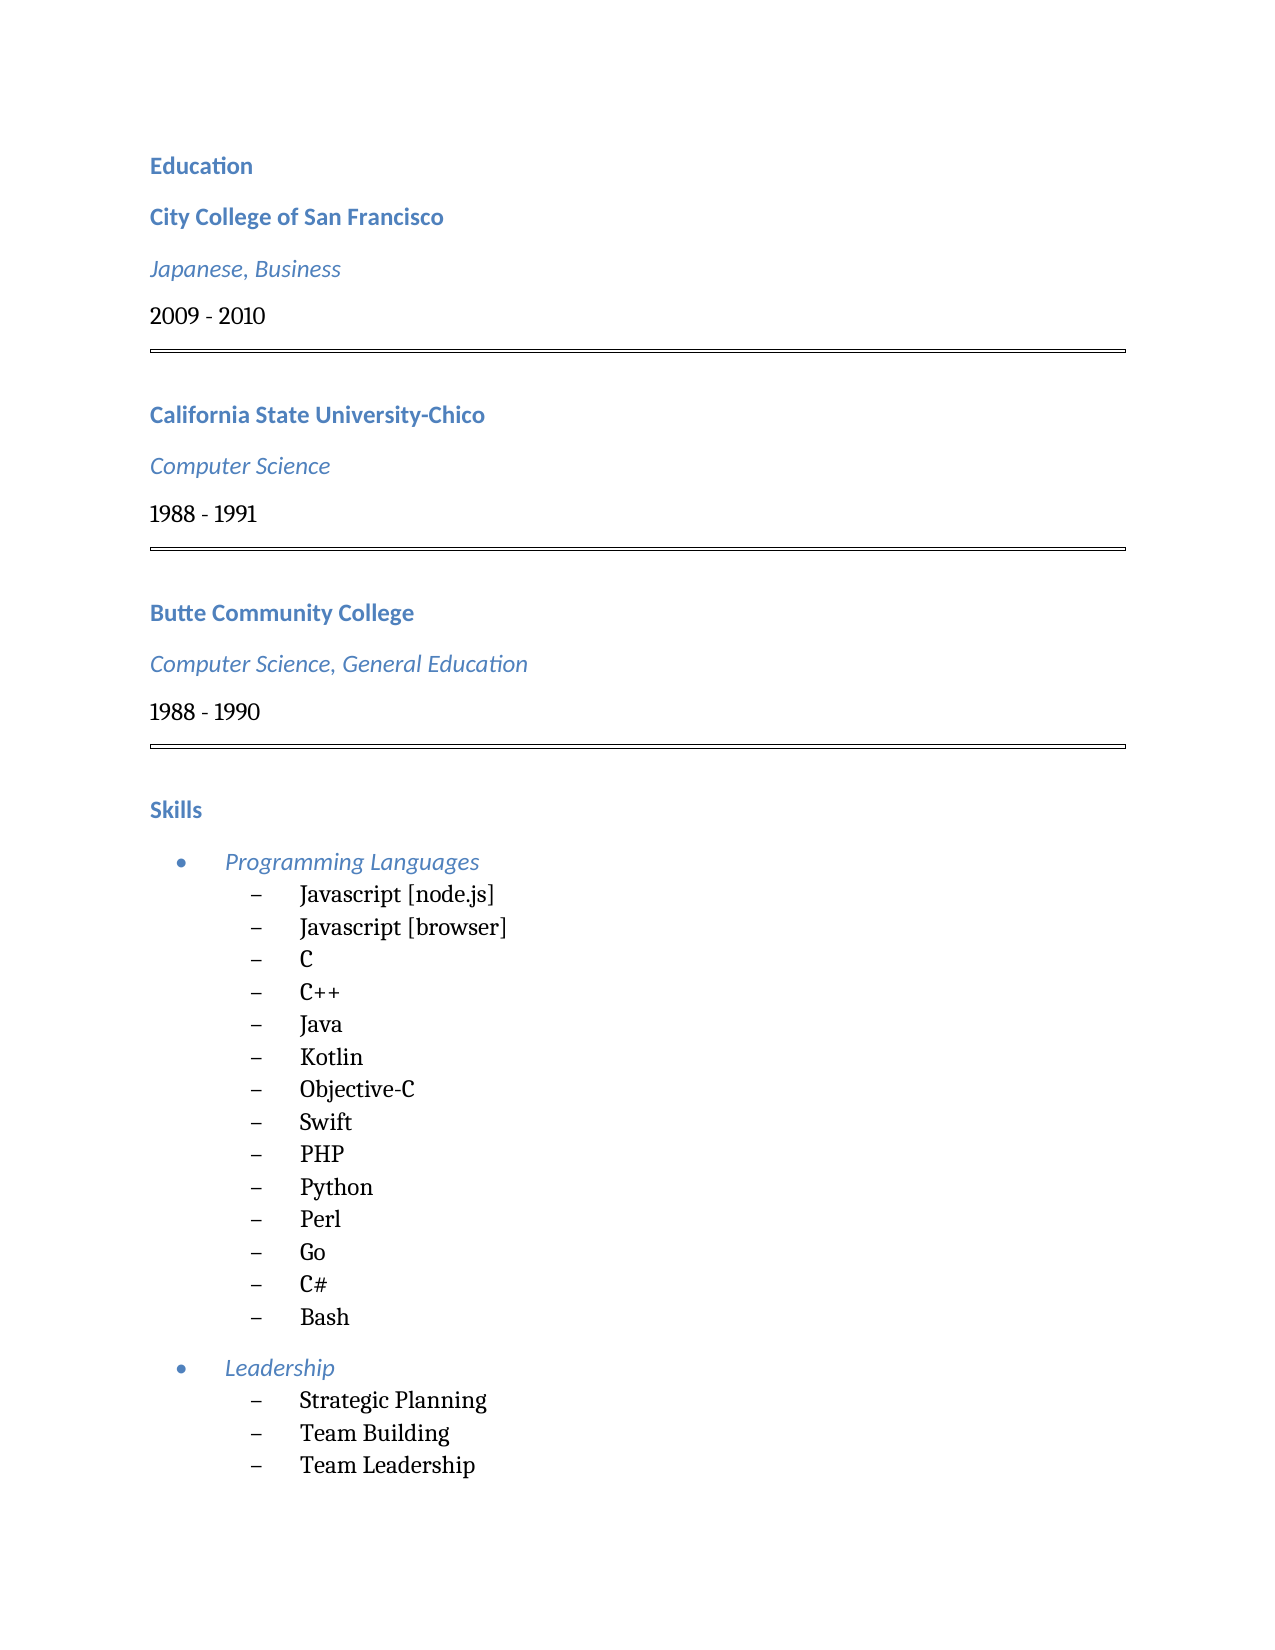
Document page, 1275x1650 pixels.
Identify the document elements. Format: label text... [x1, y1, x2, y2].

subtitle California State University-Chico [150, 399, 1125, 429]
list C [250, 945, 1125, 974]
subtitle Skills [150, 794, 1125, 825]
subtitle Programming Languages [175, 846, 1125, 876]
subtitle Leadership [175, 1352, 1125, 1383]
text 1988 - 1990 [150, 697, 1125, 726]
list Team Leadership [250, 1451, 1125, 1480]
subtitle City College of San Francisco [150, 201, 1125, 232]
list C# [250, 1270, 1125, 1299]
list C++ [250, 978, 1125, 1006]
list Perl [250, 1205, 1125, 1234]
list Javascript [browser] [250, 913, 1125, 941]
list Bash [250, 1303, 1125, 1331]
list Swift [250, 1108, 1125, 1136]
list Python [250, 1173, 1125, 1201]
subtitle Computer Science [150, 450, 1125, 481]
list PHP [250, 1140, 1125, 1169]
subtitle Education [150, 150, 1125, 181]
text 2009 - 2010 [150, 302, 1125, 331]
list Kotlin [250, 1043, 1125, 1071]
list Java [250, 1010, 1125, 1039]
list Team Building [250, 1419, 1125, 1448]
list Javascript [node.js] [250, 880, 1125, 909]
list Objective-C [250, 1075, 1125, 1104]
subtitle Computer Science, General Education [150, 648, 1125, 679]
subtitle Japanese, Business [150, 253, 1125, 283]
subtitle Butte Community College [150, 597, 1125, 627]
list Go [250, 1238, 1125, 1266]
list Strategic Planning [250, 1386, 1125, 1415]
text 1988 - 1991 [150, 500, 1125, 528]
